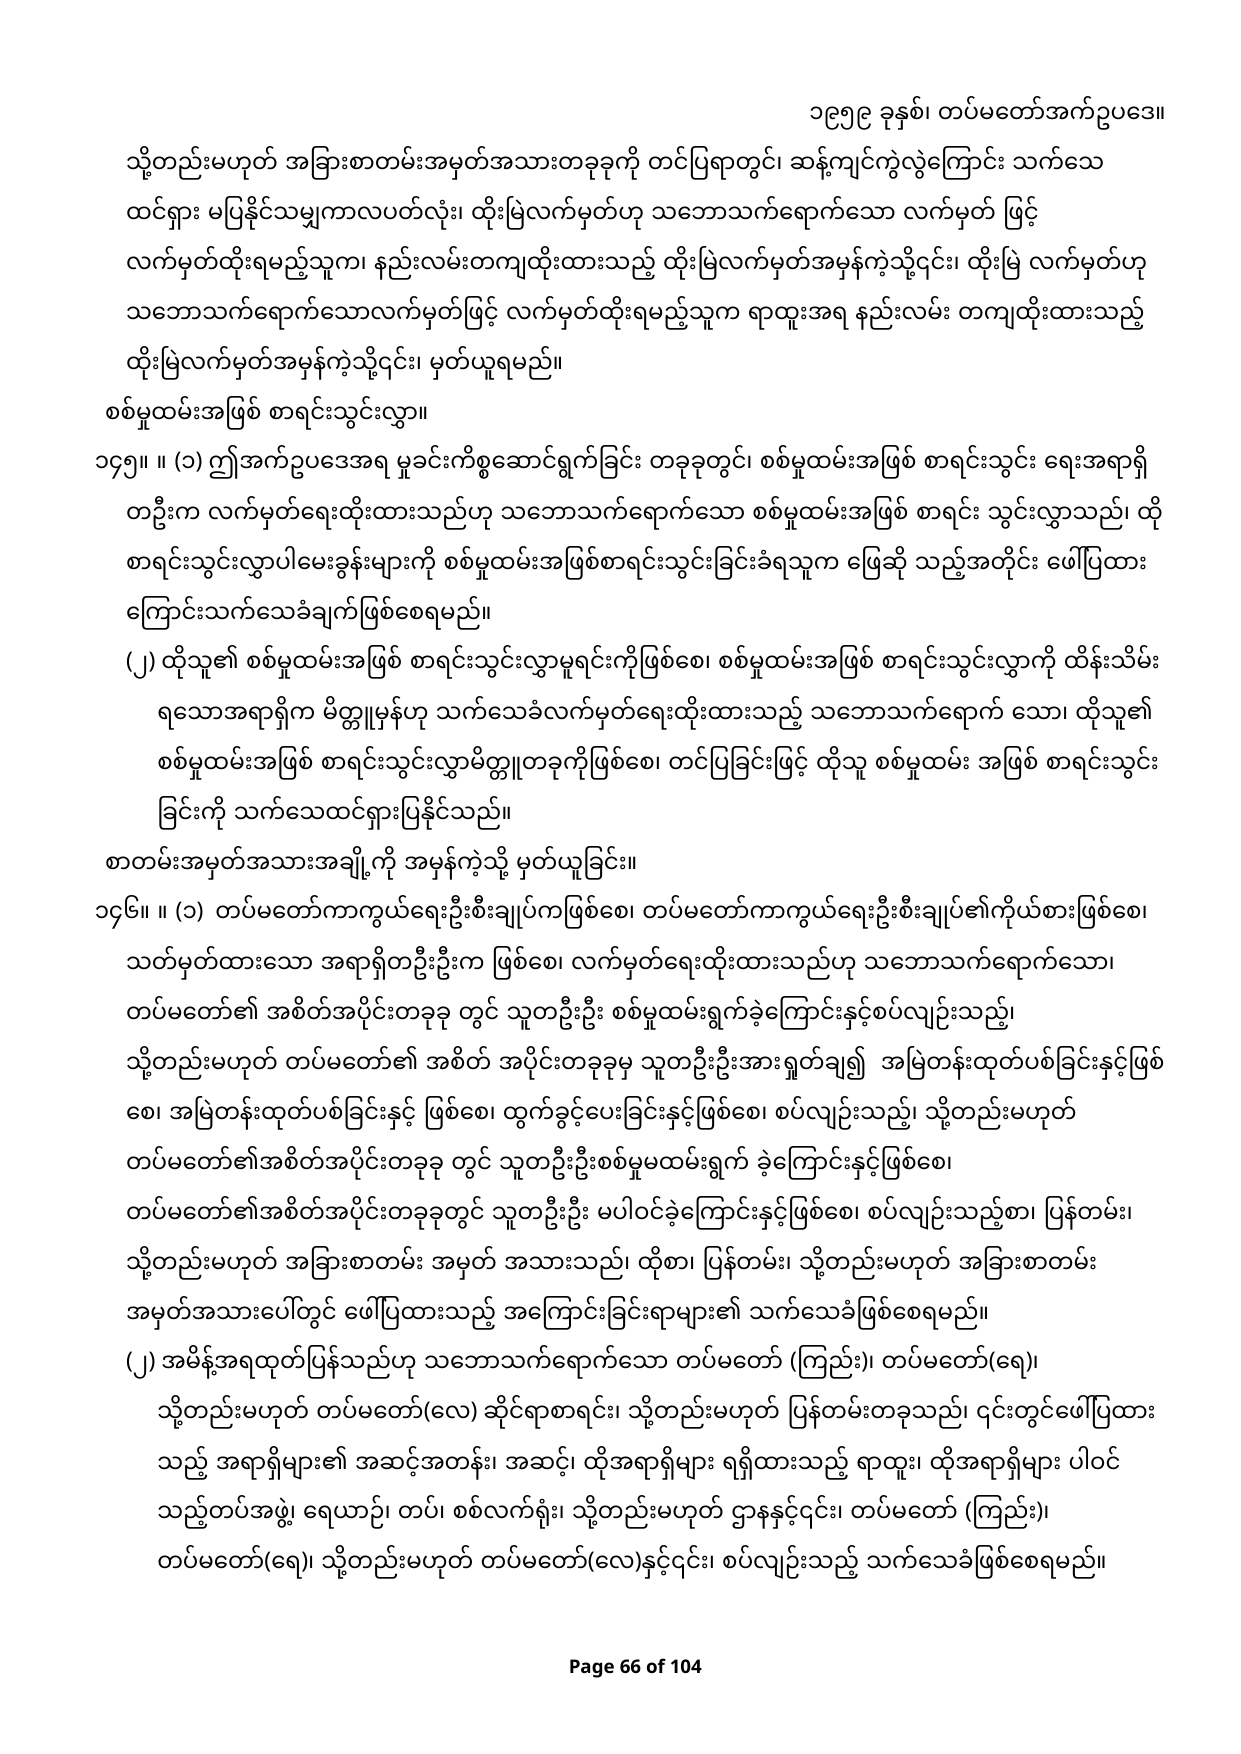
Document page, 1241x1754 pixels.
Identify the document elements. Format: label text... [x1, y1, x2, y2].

text စစ်မှုထမ်းအဖြစ် စာရင်းသွင်းလွှာ။ [105, 375, 1165, 425]
text ၁၄၆။ ။ (၁) တပ်မတော်ကာကွယ်ရေးဦးစီးချုပ်ကဖြစ်စေ၊ တပ်မတော်ကာကွယ်ရေးဦးစီးချုပ်၏ကိုယ်စားဖြစ်စေ၊ သတ်မှတ်ထားသော အရာရှိတဦးဦးက ဖြစ်စေ၊ လက်မှတ်ရေးထိုးထားသည်ဟု သဘောသက်ရောက်သော၊ တပ်မတော်၏ အစိတ်အပိုင်းတခုခု တွင် သူတဦးဦး စစ်မှုထမ်းရွက်ခဲ့ကြောင်းနှင့်စပ်လျဉ်းသည့်၊ သို့တည်းမဟုတ် တပ်မတော်၏ အစိတ် အပိုင်းတခုခုမှ သူတဦးဦးအားရှုတ်ချ၍ အမြဲတန်းထုတ်ပစ်ခြင်းနှင့်ဖြစ်စေ၊ အမြဲတန်းထုတ်ပစ်ခြင်းနှင့် ဖြစ်စေ၊ ထွက်ခွင့်ပေးခြင်းနှင့်ဖြစ်စေ၊ စပ်လျဉ်းသည့်၊ သို့တည်းမဟုတ် တပ်မတော်၏အစိတ်အပိုင်းတခုခု တွင် သူတဦးဦးစစ်မှုမထမ်းရွက် ခဲ့ကြောင်းနှင့်ဖြစ်စေ၊ တပ်မတော်၏အစိတ်အပိုင်းတခုခုတွင် သူတဦးဦး မပါဝင်ခဲ့ကြောင်းနှင့်ဖြစ်စေ၊ စပ်လျဉ်းသည့်စာ၊ ပြန်တမ်း၊ သို့တည်းမဟုတ် အခြားစာတမ်း အမှတ် အသားသည်၊ ထိုစာ၊ ပြန်တမ်း၊ သို့တည်းမဟုတ် အခြားစာတမ်းအမှတ်အသားပေါ်တွင် ဖေါ်ပြထားသည့် အကြောင်းခြင်းရာများ၏ သက်သေခံဖြစ်စေရမည်။ [94, 875, 1165, 1325]
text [94, 125, 1165, 375]
text စာတမ်းအမှတ်အသားအချို့ကို အမှန်ကဲ့သို့ မှတ်ယူခြင်း။ [105, 825, 1165, 875]
text (၂) ထိုသူ၏ စစ်မှုထမ်းအဖြစ် စာရင်းသွင်းလွှာမူရင်းကိုဖြစ်စေ၊ စစ်မှုထမ်းအဖြစ် စာရင်းသွင်းလွှာကို ထိန်းသိမ်းရသောအရာရှိက မိတ္တူမှန်ဟု သက်သေခံလက်မှတ်ရေးထိုးထားသည့် သဘောသက်ရောက် သော၊ ထိုသူ၏ စစ်မှုထမ်းအဖြစ် စာရင်းသွင်းလွှာမိတ္တူတခုကိုဖြစ်စေ၊ တင်ပြခြင်းဖြင့် ထိုသူ စစ်မှုထမ်း အဖြစ် စာရင်းသွင်းခြင်းကို သက်သေထင်ရှားပြနိုင်သည်။ [126, 625, 1165, 825]
text (၂) အမိန့်အရထုတ်ပြန်သည်ဟု သဘောသက်ရောက်သော တပ်မတော် (ကြည်း)၊ တပ်မတော်(ရေ)၊ သို့တည်းမဟုတ် တပ်မတော်(လေ) ဆိုင်ရာစာရင်း၊ သို့တည်းမဟုတ် ပြန်တမ်းတခုသည်၊ ၎င်းတွင်ဖေါ်ပြထားသည့် အရာရှိများ၏ အဆင့်အတန်း၊ အဆင့်၊ ထိုအရာရှိများ ရရှိထားသည့် ရာထူး၊ ထိုအရာရှိများ ပါဝင်သည့်တပ်အဖွဲ့၊ ရေယာဉ်၊ တပ်၊ စစ်လက်ရုံး၊ သို့တည်းမဟုတ် ဌာနနှင့်၎င်း၊ တပ်မတော် (ကြည်း)၊ တပ်မတော်(ရေ)၊ သို့တည်းမဟုတ် တပ်မတော်(လေ)နှင့်၎င်း၊ စပ်လျဉ်းသည့် သက်သေခံဖြစ်စေရမည်။ [126, 1325, 1165, 1575]
text ၁၄၅။ ။ (၁) ဤအက်ဥပဒေအရ မှုခင်းကိစ္စဆောင်ရွက်ခြင်း တခုခုတွင်၊ စစ်မှုထမ်းအဖြစ် စာရင်းသွင်း ရေးအရာရှိတဦးက လက်မှတ်ရေးထိုးထားသည်ဟု သဘောသက်ရောက်သော စစ်မှုထမ်းအဖြစ် စာရင်း သွင်းလွှာသည်၊ ထိုစာရင်းသွင်းလွှာပါမေးခွန်းများကို စစ်မှုထမ်းအဖြစ်စာရင်းသွင်းခြင်းခံရသူက ဖြေဆို သည့်အတိုင်း ဖေါ်ပြထားကြောင်းသက်သေခံချက်ဖြစ်စေရမည်။ [94, 425, 1165, 625]
